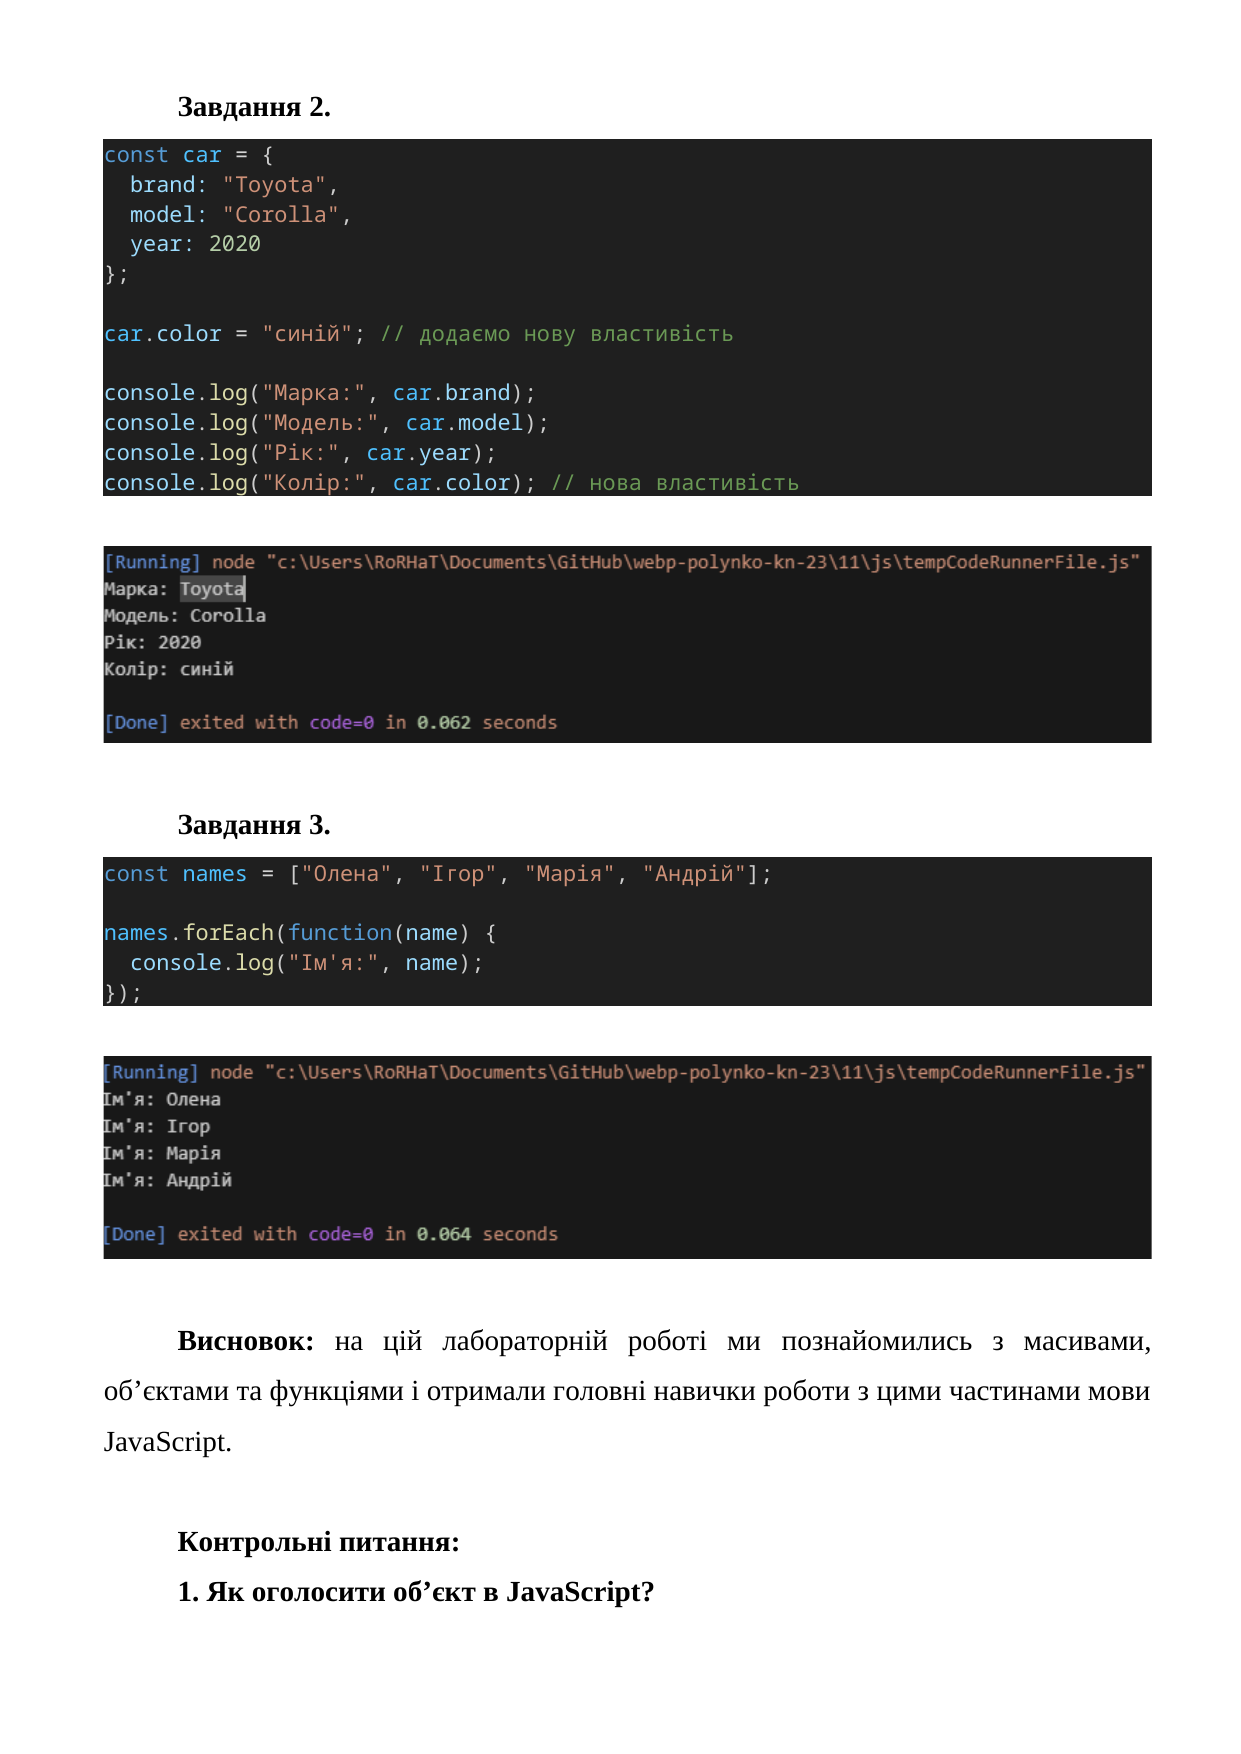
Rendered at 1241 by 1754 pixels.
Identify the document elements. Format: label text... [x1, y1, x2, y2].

text console.log("Рік:", car.year); [103, 437, 1152, 467]
text names.forEach(function(name) { [103, 917, 1152, 947]
text const car = { [103, 139, 1152, 169]
text model: "Corolla", [103, 198, 1152, 228]
text console.log("Колір:", car.color); // нова властивість [103, 467, 1152, 496]
text }; [103, 258, 1152, 288]
text console.log("Ім'я:", name); [103, 947, 1152, 977]
text Контрольні питання: [103, 1524, 1152, 1558]
text console.log("Модель:", car.model); [103, 407, 1152, 437]
text brand: "Toyota", [103, 169, 1152, 198]
text Висновок: на цій лабораторній роботі ми познайомились з масивами, об’єктами та функціями і отримали головні навички роботи з цими частинами мови JavaScript. [103, 1323, 1152, 1457]
text year: 2020 [103, 228, 1152, 258]
list Як оголосити обʼєкт в JavaScript? [103, 1574, 1152, 1608]
text }); [103, 977, 1152, 1006]
text Завдання 3. [103, 807, 1152, 841]
text car.color = "синій"; // додаємо нову властивість [103, 318, 1152, 347]
picture [103, 1056, 1152, 1259]
picture [103, 546, 1152, 743]
text console.log("Марка:", car.brand); [103, 377, 1152, 407]
text const names = ["Олена", "Ігор", "Марія", "Андрій"]; [103, 857, 1152, 887]
text Завдання 2. [103, 89, 1152, 122]
